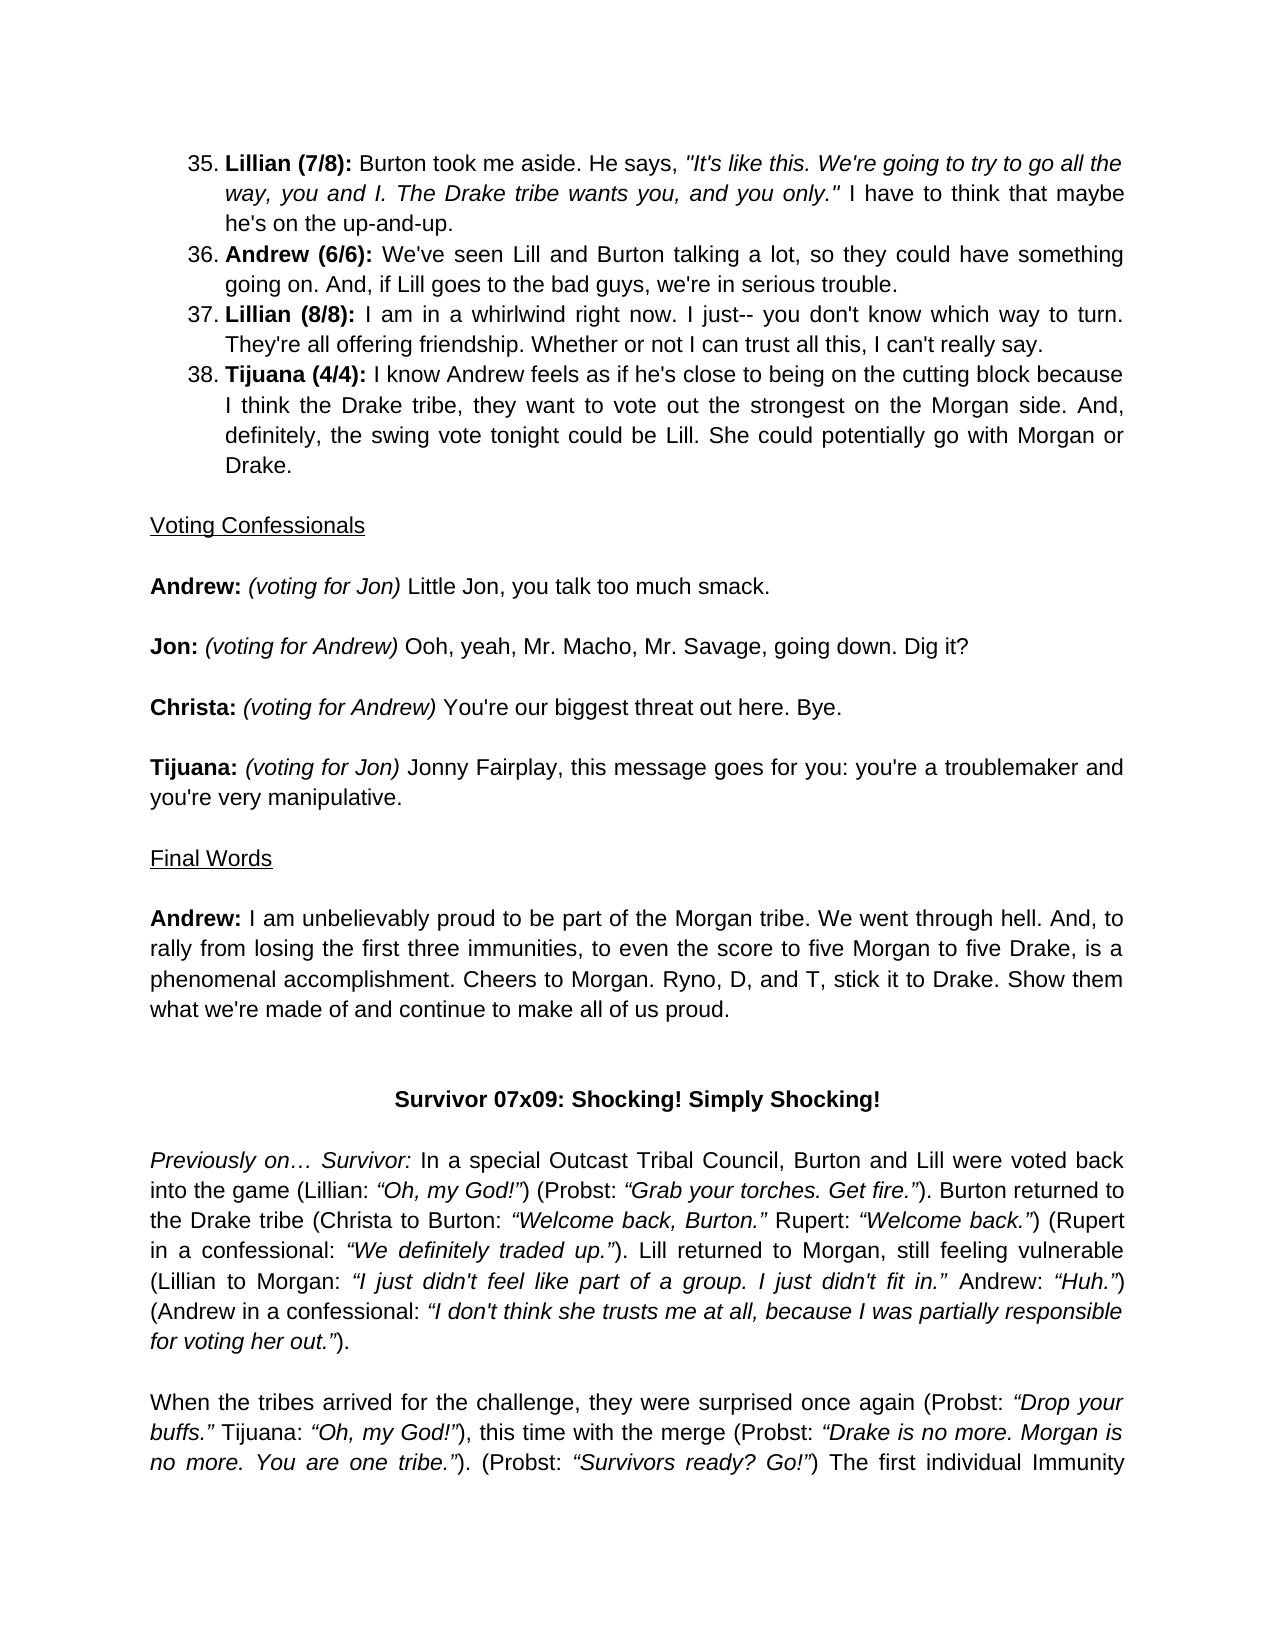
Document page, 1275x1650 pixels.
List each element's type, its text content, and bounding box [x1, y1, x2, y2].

text Voting Confessionals [150, 512, 1125, 539]
list Tijuana (4/4): I know Andrew feels as if he's close to being on the cutting block because I think the Drake tribe, they want to vote out the strongest on the Morgan side. And, definitely, the swing vote tonight could be Lill. She could potentially go with Morgan or Drake. [187, 361, 1125, 478]
list Lillian (8/8): I am in a whirlwind right now. I just-- you don't know which way to turn. They're all offering friendship. Whether or not I can trust all this, I can't really say. [187, 301, 1125, 358]
text Survivor 07x09: Shocking! Simply Shocking! [150, 1086, 1125, 1113]
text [150, 1388, 1125, 1475]
text Jon: (voting for Andrew) Ooh, yeah, Mr. Macho, Mr. Savage, going down. Dig it? [150, 633, 1125, 660]
text Andrew: I am unbelievably proud to be part of the Morgan tribe. We went through hell. And, to rally from losing the first three immunities, to even the score to five Morgan to five Drake, is a phenomenal accomplishment. Cheers to Morgan. Ryno, D, and T, stick it to Drake. Show them what we're made of and continue to make all of us proud. [150, 905, 1125, 1022]
text Andrew: (voting for Jon) Little Jon, you talk too much smack. [150, 573, 1125, 599]
text Christa: (voting for Andrew) You're our biggest threat out here. Bye. [150, 694, 1125, 720]
text Final Words [150, 845, 1125, 871]
list Andrew (6/6): We've seen Lill and Burton talking a lot, so they could have something going on. And, if Lill goes to the bad guys, we're in serious trouble. [187, 241, 1125, 297]
text Tijuana: (voting for Jon) Jonny Fairplay, this message goes for you: you're a troublemaker and you're very manipulative. [150, 754, 1125, 811]
text Previously on… Survivor: In a special Outcast Tribal Council, Burton and Lill were voted back into the game (Lillian: “Oh, my God!”) (Probst: “Grab your torches. Get fire.”). Burton returned to the Drake tribe (Christa to Burton: “Welcome back, Burton.” Rupert: “Welcome back.”) (Rupert in a confessional: “We definitely traded up.”). Lill returned to Morgan, still feeling vulnerable (Lillian to Morgan: “I just didn't feel like part of a group. I just didn't fit in.” Andrew: “Huh.”) (Andrew in a confessional: “I don't think she trusts me at all, because I was partially responsible for voting her out.”). [150, 1147, 1125, 1354]
list Lillian (7/8): Burton took me aside. He says, "It's like this. We're going to try to go all the way, you and I. The Drake tribe wants you, and you only." I have to think that maybe he's on the up-and-up. [187, 150, 1125, 237]
